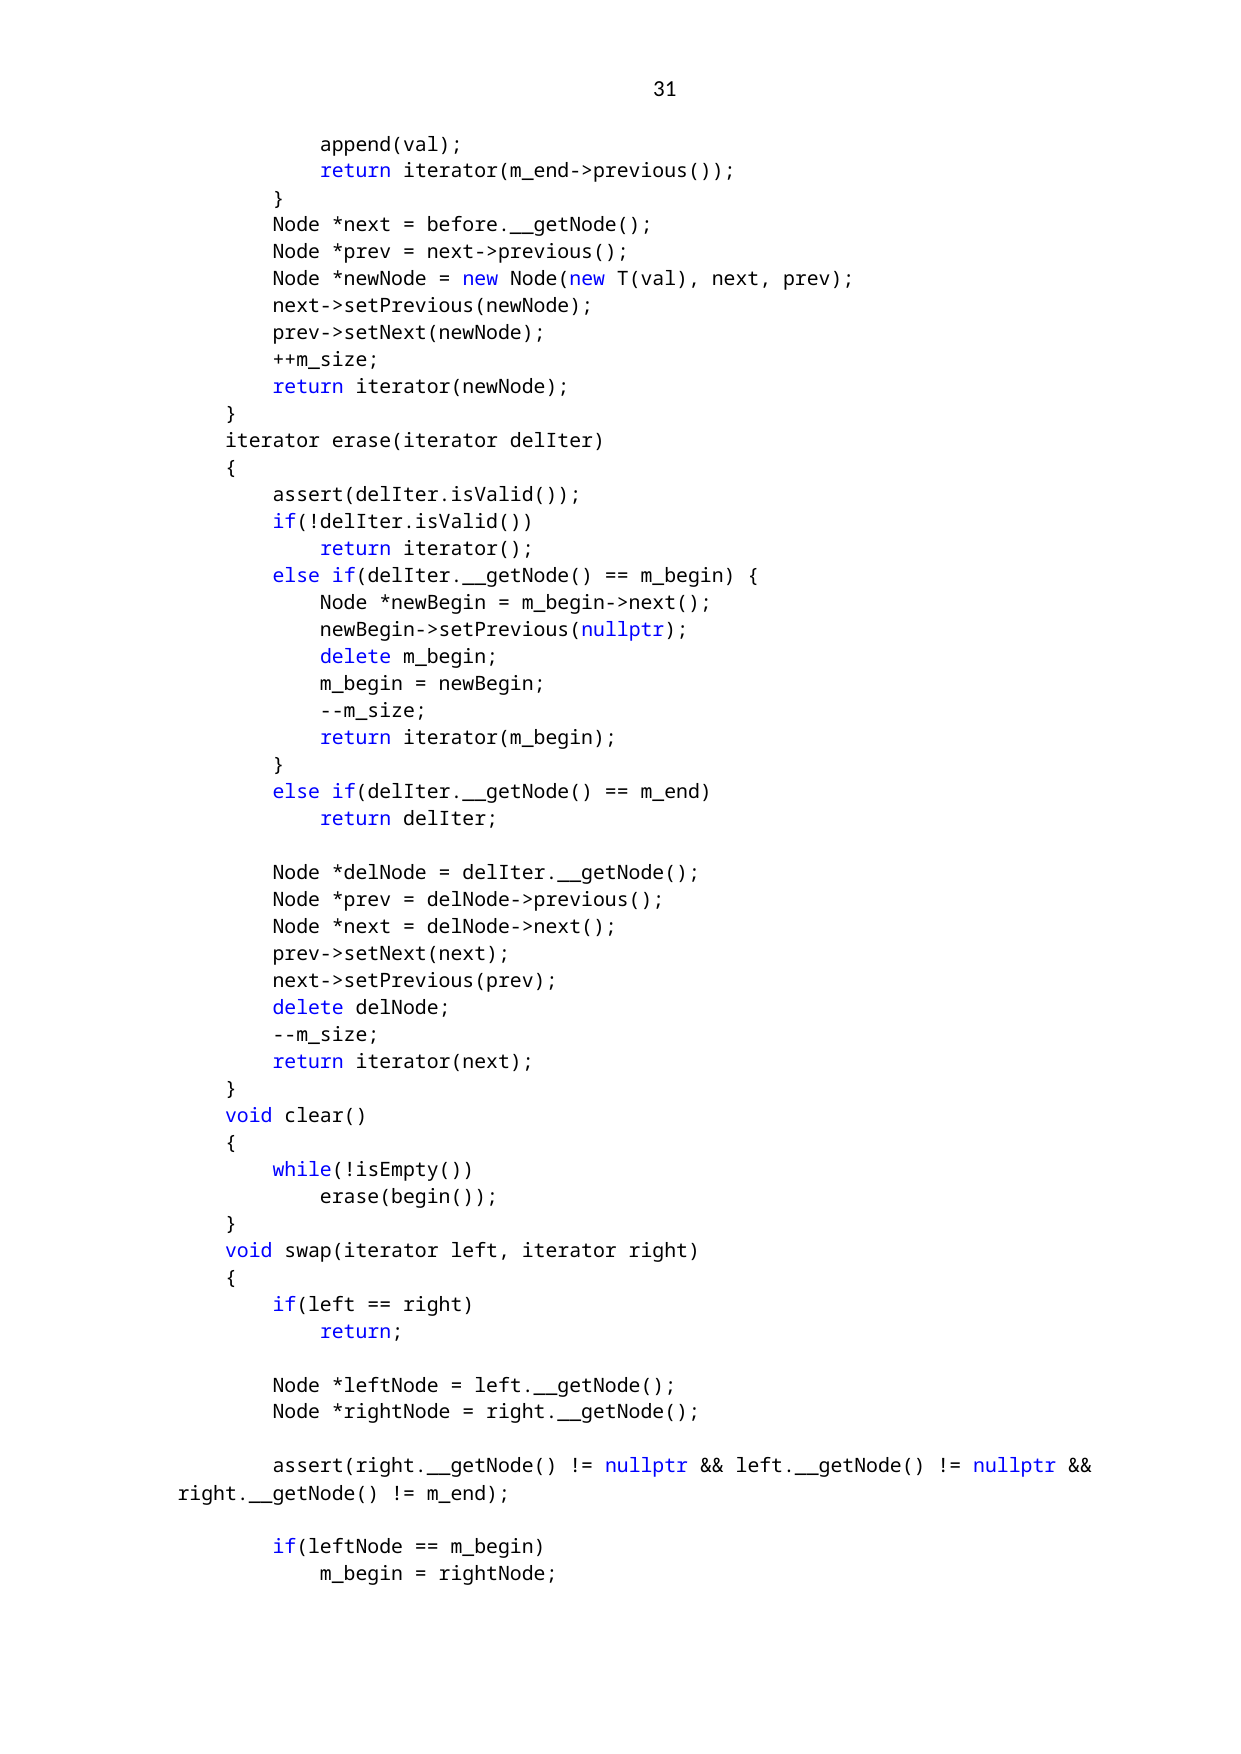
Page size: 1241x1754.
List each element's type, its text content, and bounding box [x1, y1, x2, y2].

text --m_size; [177, 696, 1152, 723]
text Node *next = delNode->next(); [177, 912, 1152, 939]
text return delIter; [177, 804, 1152, 831]
text Node *prev = next->previous(); [177, 238, 1152, 265]
text iterator erase(iterator delIter) [177, 427, 1152, 453]
text { [177, 1263, 1152, 1290]
text else if(delIter.__getNode() == m_begin) { [177, 561, 1152, 588]
text } [177, 1209, 1152, 1236]
text { [177, 1128, 1152, 1155]
text delete delNode; [177, 993, 1152, 1020]
text m_begin = rightNode; [177, 1560, 1152, 1587]
text while(!isEmpty()) [177, 1155, 1152, 1182]
text next->setPrevious(prev); [177, 966, 1152, 993]
text append(val); [177, 130, 1152, 157]
text } [177, 1074, 1152, 1101]
text void clear() [177, 1101, 1152, 1128]
text erase(begin()); [177, 1182, 1152, 1209]
text return iterator(m_end->previous()); [177, 157, 1152, 184]
text if(left == right) [177, 1290, 1152, 1317]
text return iterator(next); [177, 1047, 1152, 1074]
text void swap(iterator left, iterator right) [177, 1236, 1152, 1263]
text { [177, 453, 1152, 481]
text } [177, 399, 1152, 427]
text next->setPrevious(newNode); [177, 292, 1152, 319]
text return; [177, 1317, 1152, 1344]
text assert(right.__getNode() != nullptr && left.__getNode() != nullptr && right.__getNode() != m_end); [177, 1452, 1152, 1506]
text Node *prev = delNode->previous(); [177, 885, 1152, 912]
text } [177, 184, 1152, 211]
text if(leftNode == m_begin) [177, 1533, 1152, 1560]
text assert(delIter.isValid()); [177, 481, 1152, 507]
text if(!delIter.isValid()) [177, 507, 1152, 534]
text newBegin->setPrevious(nullptr); [177, 615, 1152, 642]
text Node *rightNode = right.__getNode(); [177, 1398, 1152, 1425]
text return iterator(); [177, 534, 1152, 561]
text Node *newNode = new Node(new T(val), next, prev); [177, 265, 1152, 292]
text Node *leftNode = left.__getNode(); [177, 1371, 1152, 1398]
text } [177, 750, 1152, 777]
text delete m_begin; [177, 642, 1152, 669]
text ++m_size; [177, 346, 1152, 373]
text Node *newBegin = m_begin->next(); [177, 588, 1152, 615]
text Node *next = before.__getNode(); [177, 211, 1152, 238]
text --m_size; [177, 1020, 1152, 1047]
text else if(delIter.__getNode() == m_end) [177, 777, 1152, 804]
text prev->setNext(next); [177, 939, 1152, 966]
text Node *delNode = delIter.__getNode(); [177, 858, 1152, 885]
text prev->setNext(newNode); [177, 319, 1152, 346]
text return iterator(newNode); [177, 373, 1152, 399]
text return iterator(m_begin); [177, 723, 1152, 750]
text m_begin = newBegin; [177, 669, 1152, 696]
